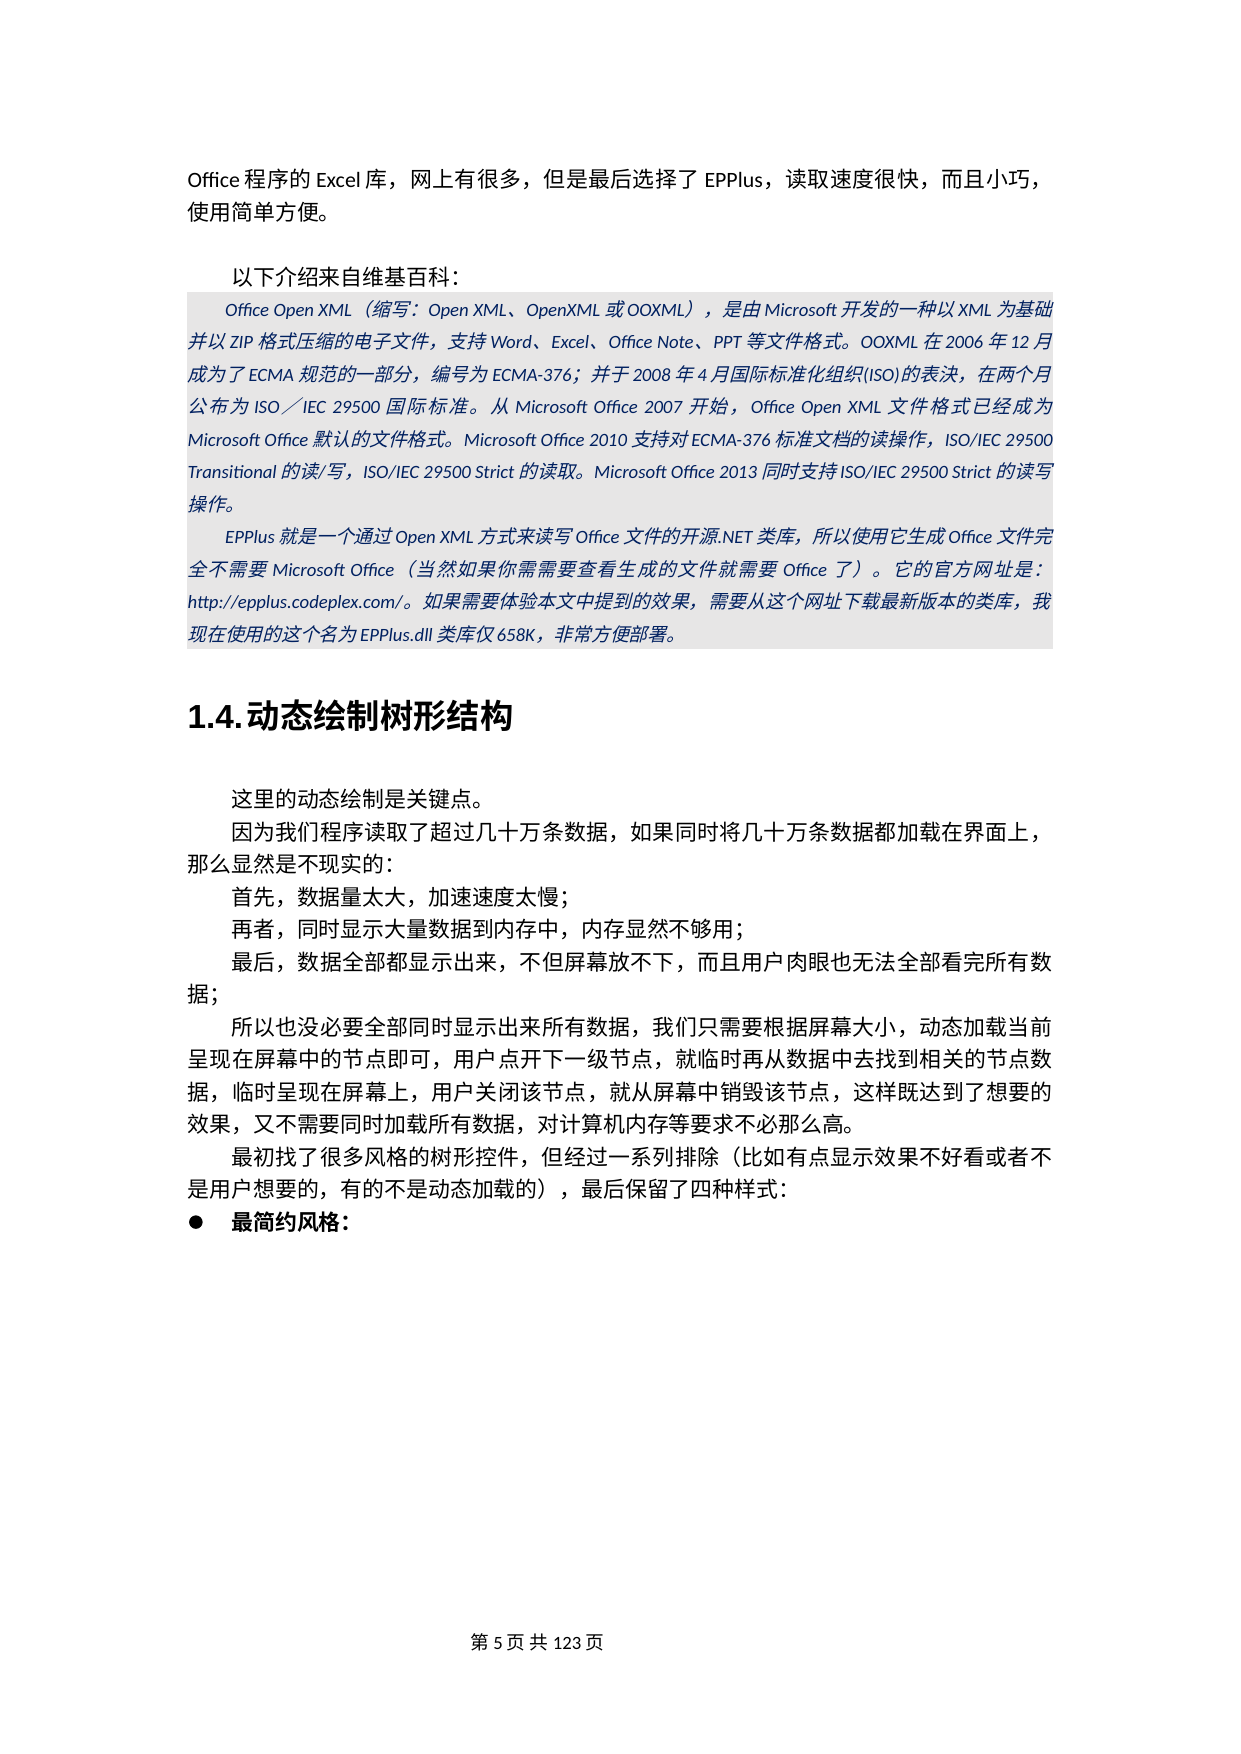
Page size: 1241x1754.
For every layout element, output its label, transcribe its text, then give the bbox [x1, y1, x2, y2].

text 因为我们程序读取了超过几十万条数据，如果同时将几十万条数据都加载在界面上，那么显然是不现实的： [187, 814, 1053, 879]
text 本人机器上安装的是免费的WPS，只有一百多M，而且免费。最后就采用了不依赖于Office程序的Excel库，网上有很多，但是最后选择了EPPlus，读取速度很快，而且小巧，使用简单方便。 [187, 162, 1053, 227]
text 首先，数据量太大，加速速度太慢； [187, 879, 1053, 912]
text 最初找了很多风格的树形控件，但经过一系列排除（比如有点显示效果不好看或者不是用户想要的，有的不是动态加载的），最后保留了四种样式： [187, 1139, 1053, 1204]
text 再者，同时显示大量数据到内存中，内存显然不够用； [187, 912, 1053, 944]
list 最简约风格： [187, 1204, 1053, 1237]
text 这里的动态绘制是关键点。 [187, 782, 1053, 814]
text 最后，数据全部都显示出来，不但屏幕放不下，而且用户肉眼也无法全部看完所有数据； [187, 944, 1053, 1009]
text 以下介绍来自维基百科： [187, 259, 1053, 292]
text EPPlus就是一个通过Open XML方式来读写Office文件的开源.NET类库，所以使用它生成Office文件完全不需要Microsoft Office（当然如果你需需要查看生成的文件就需要Office了）。它的官方网址是：http://epplus.codeplex.com/。如果需要体验本文中提到的效果，需要从这个网址下载最新版本的类库，我现在使用的这个名为EPPlus.dll类库仅658K，非常方便部署。 [187, 519, 1053, 649]
subtitle 动态绘制树形结构 [187, 682, 1053, 747]
text 所以也没必要全部同时显示出来所有数据，我们只需要根据屏幕大小，动态加载当前呈现在屏幕中的节点即可，用户点开下一级节点，就临时再从数据中去找到相关的节点数据，临时呈现在屏幕上，用户关闭该节点，就从屏幕中销毁该节点，这样既达到了想要的效果，又不需要同时加载所有数据，对计算机内存等要求不必那么高。 [187, 1009, 1053, 1139]
text Office Open XML（缩写：Open XML、OpenXML或OOXML），是由Microsoft开发的一种以XML为基础并以ZIP格式压缩的电子文件，支持Word、Excel、Office Note、PPT等文件格式。OOXML在2006年12月成为了ECMA规范的一部分，编号为ECMA-376；并于2008年4月国际标准化组织(ISO)的表決，在两个月公布为ISO／IEC 29500国际标准。从Microsoft Office 2007开始，Office Open XML文件格式已经成为Microsoft Office默认的文件格式。Microsoft Office 2010支持对ECMA-376标准文档的读操作，ISO/IEC 29500 Transitional的读/写，ISO/IEC 29500 Strict的读取。Microsoft Office 2013同时支持ISO/IEC 29500 Strict的读写操作。 [187, 292, 1053, 519]
